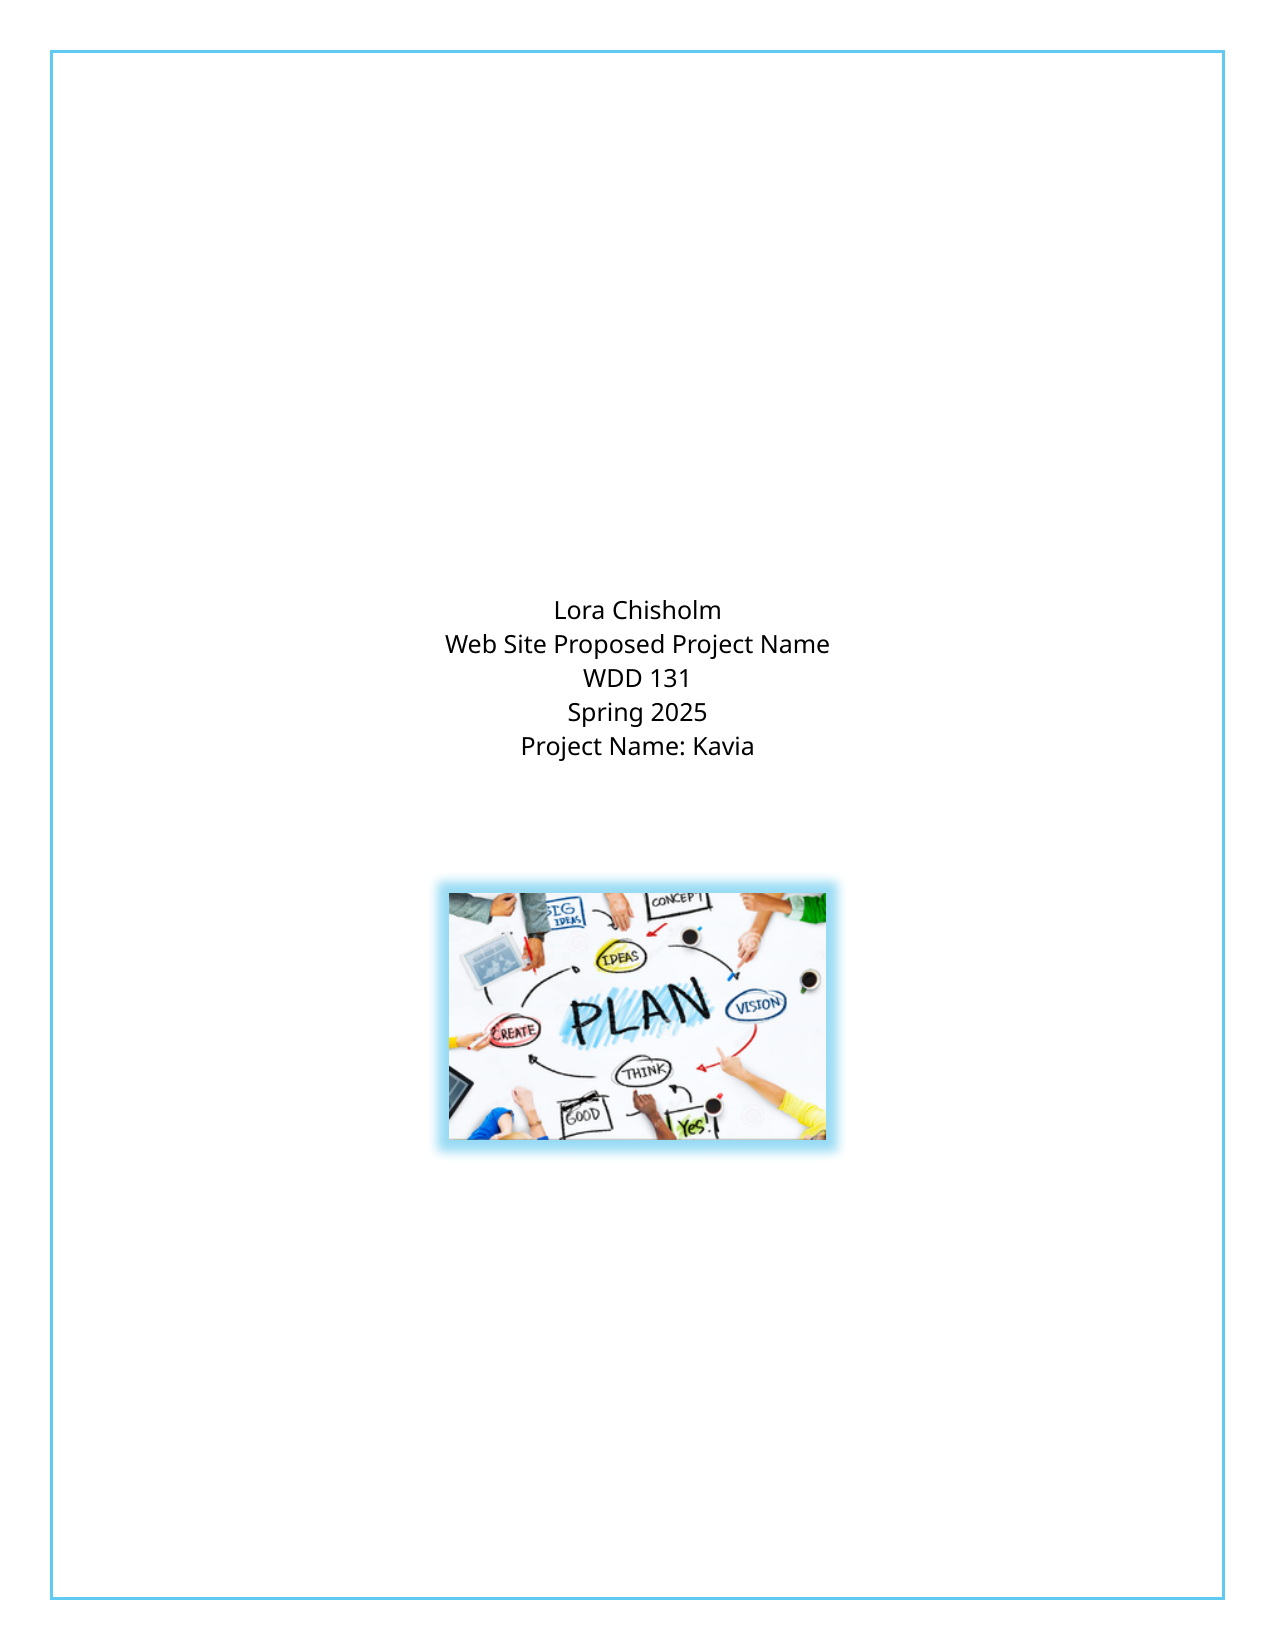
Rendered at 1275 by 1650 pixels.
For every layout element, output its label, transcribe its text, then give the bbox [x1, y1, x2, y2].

text Web Site Proposed Project Name [150, 627, 1125, 661]
picture [449, 893, 826, 1140]
text Project Name: Kavia [150, 729, 1125, 763]
text Lora Chisholm [150, 593, 1125, 627]
text Spring 2025 [150, 695, 1125, 729]
text WDD 131 [150, 661, 1125, 695]
